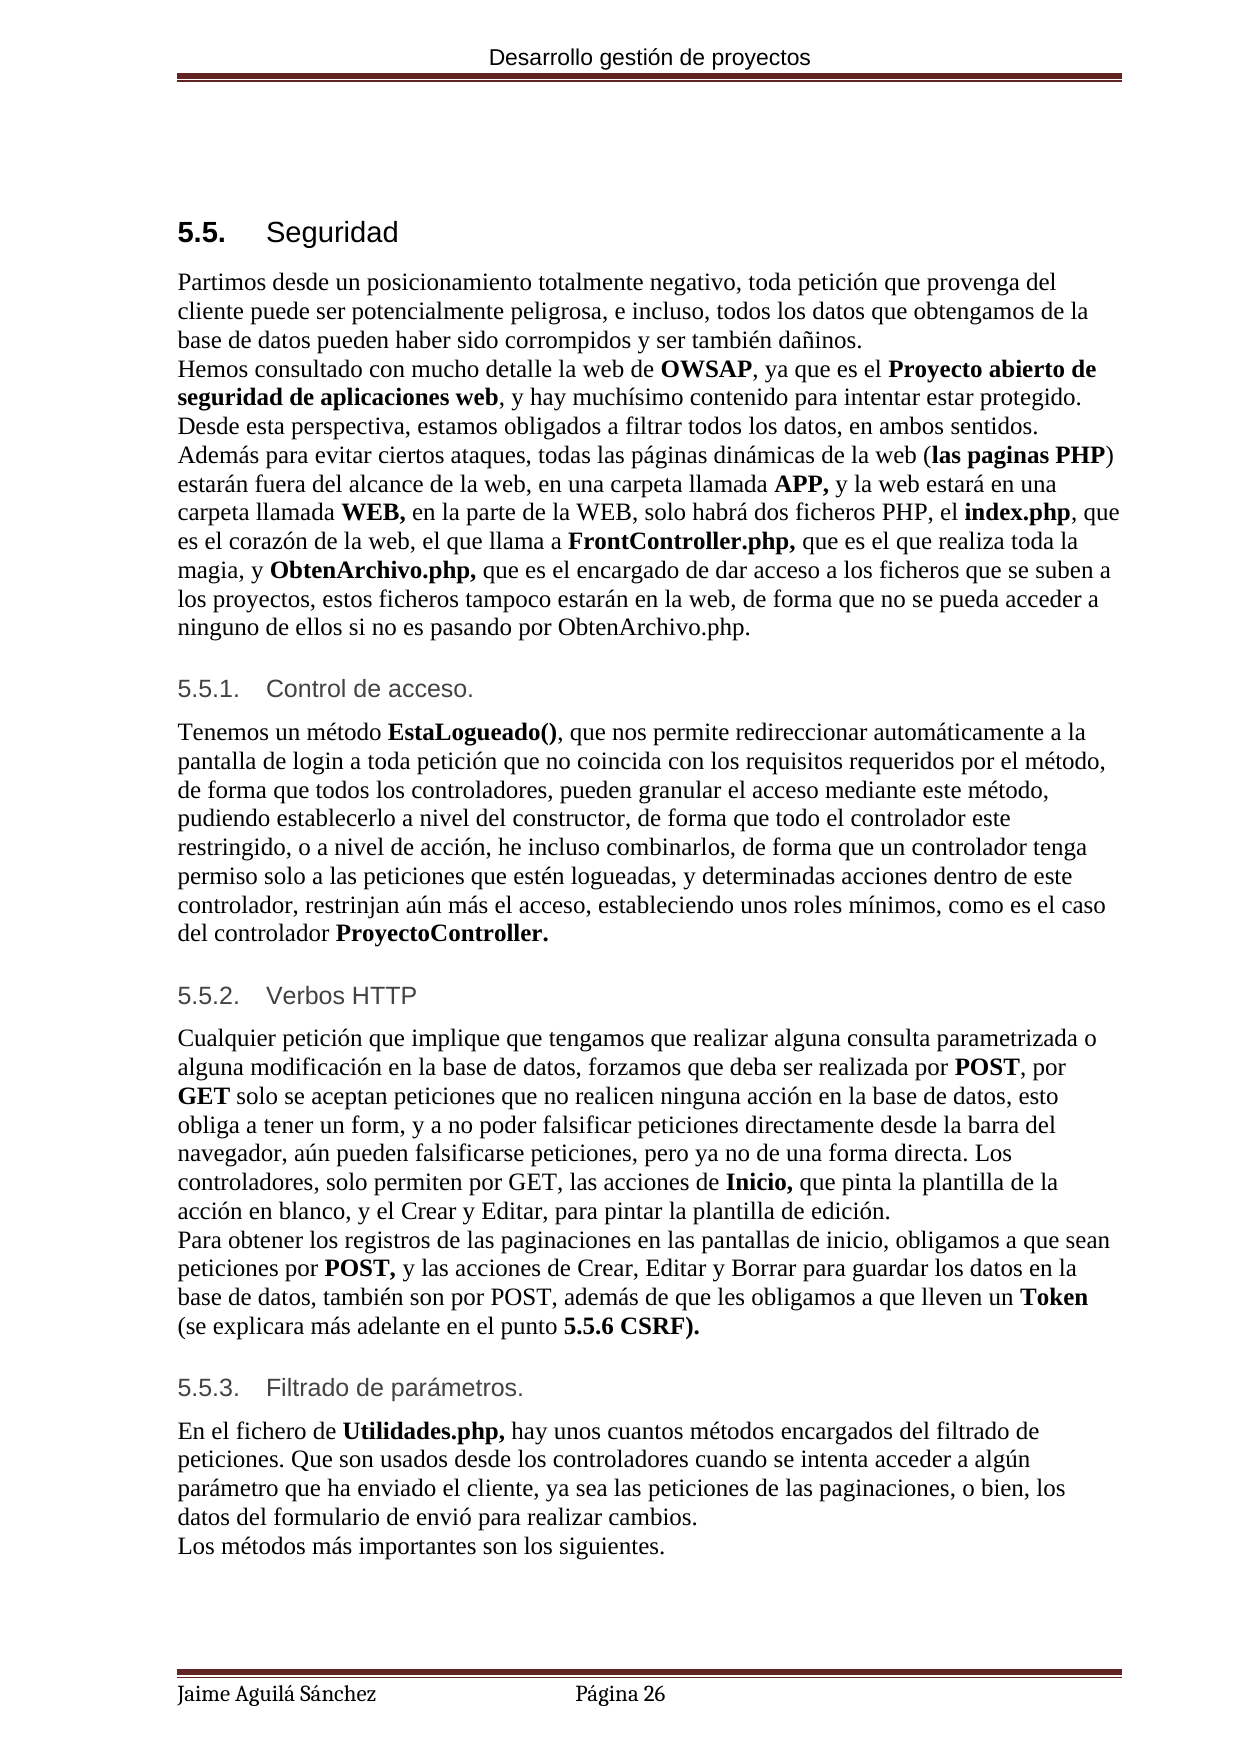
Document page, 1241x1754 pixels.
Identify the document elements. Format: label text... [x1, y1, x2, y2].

subtitle Filtrado de parámetros. [177, 1373, 1122, 1402]
text En el fichero de Utilidades.php, hay unos cuantos métodos encargados del filtrado de peticiones. Que son usados desde los controladores cuando se intenta acceder a algún parámetro que ha enviado el cliente, ya sea las peticiones de las paginaciones, o bien, los datos del formulario de envió para realizar cambios. [177, 1416, 1122, 1531]
text Los métodos más importantes son los siguientes. [177, 1531, 1122, 1559]
text Además para evitar ciertos ataques, todas las páginas dinámicas de la web (las paginas PHP) estarán fuera del alcance de la web, en una carpeta llamada APP, y la web estará en una carpeta llamada WEB, en la parte de la WEB, solo habrá dos ficheros PHP, el index.php, que es el corazón de la web, el que llama a FrontController.php, que es el que realiza toda la magia, y ObtenArchivo.php, que es el encargado de dar acceso a los ficheros que se suben a los proyectos, estos ficheros tampoco estarán en la web, de forma que no se pueda acceder a ninguno de ellos si no es pasando por ObtenArchivo.php. [177, 440, 1122, 641]
text Desde esta perspectiva, estamos obligados a filtrar todos los datos, en ambos sentidos. [177, 411, 1122, 440]
text Hemos consultado con mucho detalle la web de OWSAP, ya que es el Proyecto abierto de seguridad de aplicaciones web, y hay muchísimo contenido para intentar estar protegido. [177, 354, 1122, 411]
text Tenemos un método EstaLogueado(), que nos permite redireccionar automáticamente a la pantalla de login a toda petición que no coincida con los requisitos requeridos por el método, de forma que todos los controladores, pueden granular el acceso mediante este método, pudiendo establecerlo a nivel del constructor, de forma que todo el controlador este restringido, o a nivel de acción, he incluso combinarlos, de forma que un controlador tenga permiso solo a las peticiones que estén logueadas, y determinadas acciones dentro de este controlador, restrinjan aún más el acceso, estableciendo unos roles mínimos, como es el caso del controlador ProyectoController. [177, 717, 1122, 947]
text Cualquier petición que implique que tengamos que realizar alguna consulta parametrizada o alguna modificación en la base de datos, forzamos que deba ser realizada por POST, por GET solo se aceptan peticiones que no realicen ninguna acción en la base de datos, esto obliga a tener un form, y a no poder falsificar peticiones directamente desde la barra del navegador, aún pueden falsificarse peticiones, pero ya no de una forma directa. Los controladores, solo permiten por GET, las acciones de Inicio, que pinta la plantilla de la acción en blanco, y el Crear y Editar, para pintar la plantilla de edición. [177, 1023, 1122, 1225]
subtitle Control de acceso. [177, 674, 1122, 703]
subtitle Verbos HTTP [177, 981, 1122, 1009]
text Para obtener los registros de las paginaciones en las pantallas de inicio, obligamos a que sean peticiones por POST, y las acciones de Crear, Editar y Borrar para guardar los datos en la base de datos, también son por POST, además de que les obligamos a que lleven un Token (se explicara más adelante en el punto 5.5.6 CSRF). [177, 1225, 1122, 1340]
text Partimos desde un posicionamiento totalmente negativo, toda petición que provenga del cliente puede ser potencialmente peligrosa, e incluso, todos los datos que obtengamos de la base de datos pueden haber sido corrompidos y ser también dañinos. [177, 267, 1122, 354]
subtitle Seguridad [177, 215, 1122, 248]
